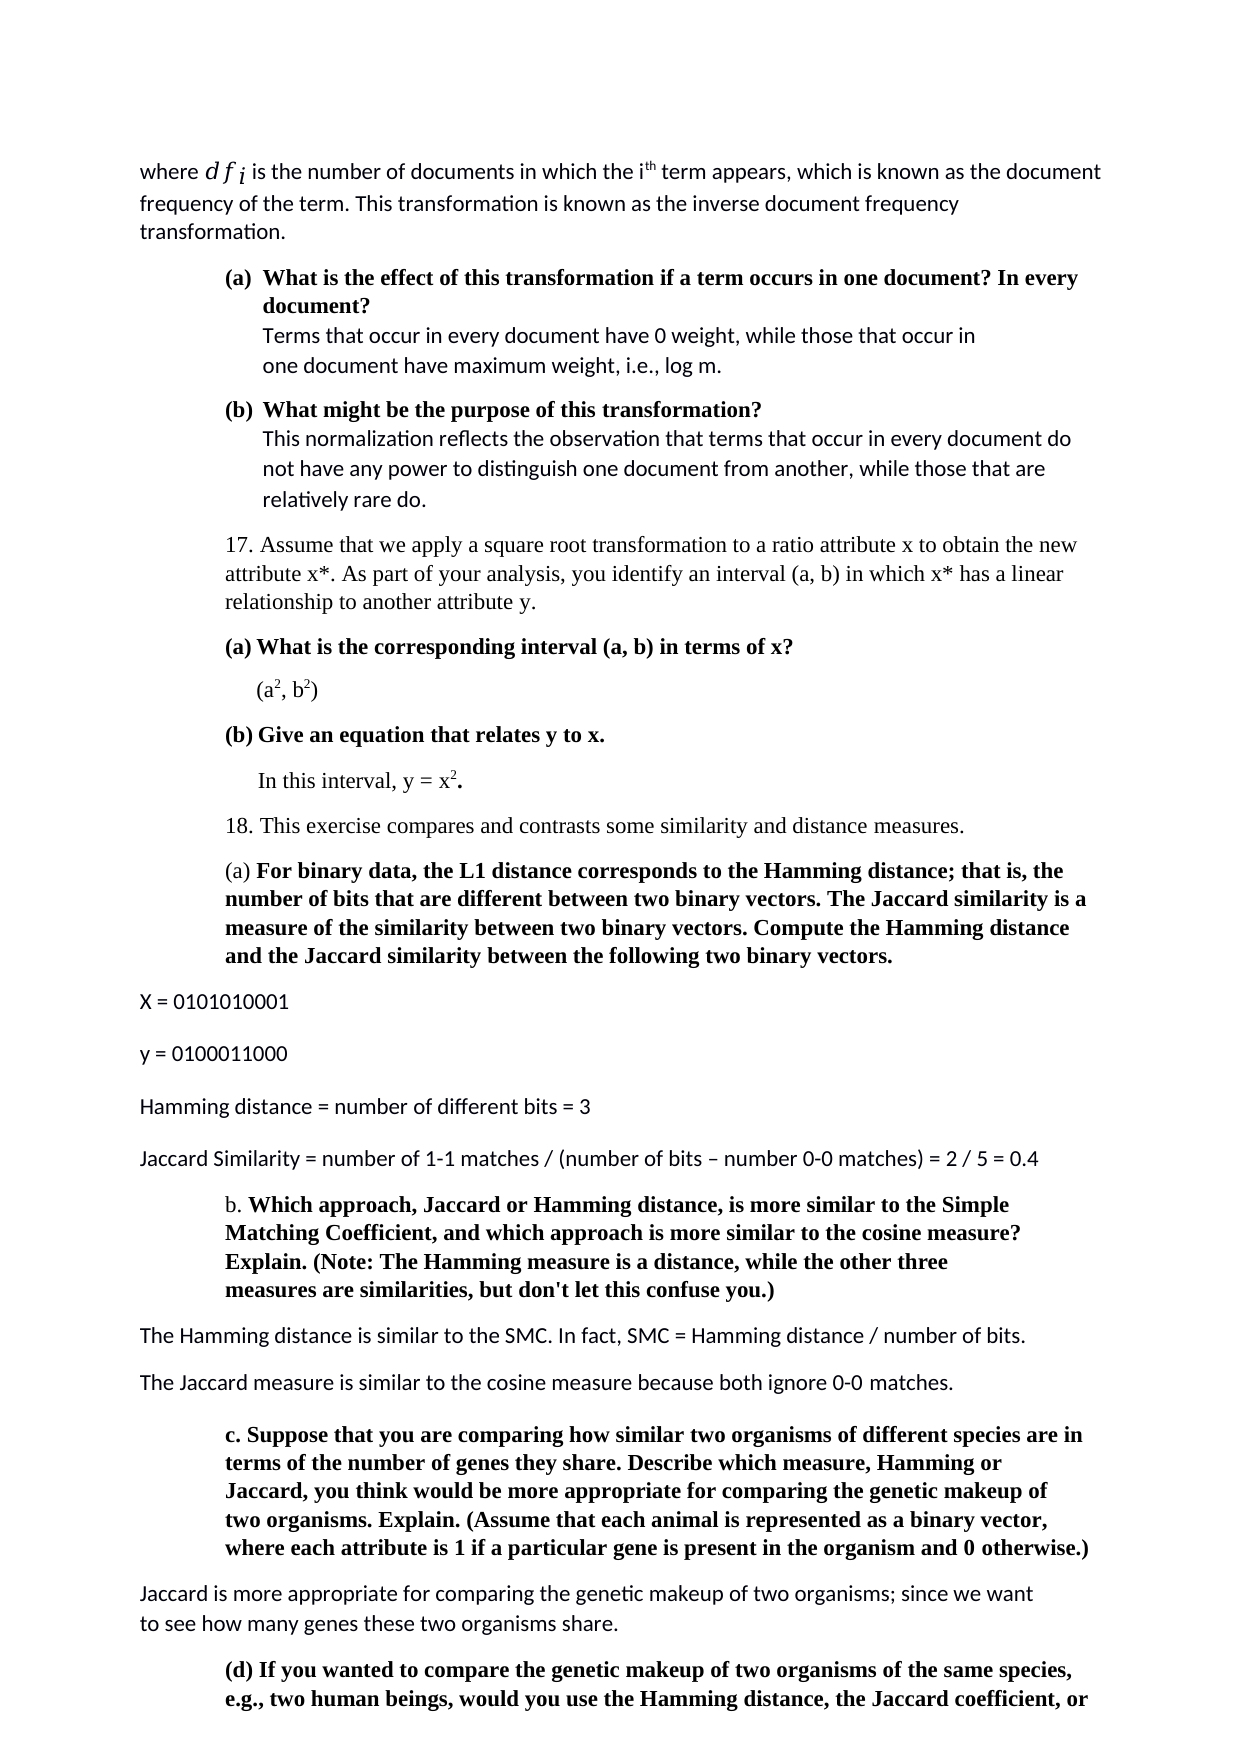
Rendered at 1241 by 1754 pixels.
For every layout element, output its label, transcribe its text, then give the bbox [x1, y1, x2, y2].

list In this interval, y = x2. [258, 767, 1105, 793]
text Jaccard Similarity = number of 1-1 matches / (number of bits – number 0-0 matches) = 2 / 5 = 0.4 [139, 1144, 1090, 1172]
text Hamming distance = number of different bits = 3 [139, 1092, 1105, 1120]
text X = 0101010001 [139, 987, 1105, 1015]
list This exercise compares and contrasts some similarity and distance measures. [225, 812, 1105, 838]
list Give an equation that relates y to x. [225, 721, 1105, 748]
text This normalization reflects the observation that terms that occur in every document do not have any power to distinguish one document from another, while those that are relatively rare do. [262, 424, 1091, 513]
subtitle (a) For binary data, the L1 distance corresponds to the Hamming distance; that is, the number of bits that are different between two binary vectors. The Jaccard similarity is a measure of the similarity between two binary vectors. Compute the Hamming distance and the Jaccard similarity between the following two binary vectors. [225, 857, 1089, 969]
subtitle What is the effect of this transformation if a term occurs in one document? In every document? [225, 264, 1080, 319]
subtitle b. Which approach, Jaccard or Hamming distance, is more similar to the Simple Matching Coefficient, and which approach is more similar to the cosine measure?Explain. (Note: The Hamming measure is a distance, while the other three measures are similarities, but don't let this confuse you.) [225, 1191, 1024, 1303]
list What is the corresponding interval (a, b) in terms of x? [225, 633, 1105, 659]
text where 𝑑𝑓𝑖 is the number of documents in which the ith term appears, which is known as the document frequency of the term. This transformation is known as the inverse document frequency transformation. [139, 157, 1105, 245]
text y = 0100011000 [139, 1039, 1105, 1068]
subtitle What might be the purpose of this transformation? [225, 396, 1105, 422]
text The Hamming distance is similar to the SMC. In fact, SMC = Hamming distance / number of bits. [139, 1321, 1082, 1349]
text Terms that occur in every document have 0 weight, while those that occur in one document have maximum weight, i.e., log m. [262, 321, 1006, 379]
subtitle c. Suppose that you are comparing how similar two organisms of different species are in terms of the number of genes they share. Describe which measure, Hamming or Jaccard, you think would be more appropriate for comparing the genetic makeup of two organisms. Explain. (Assume that each animal is represented as a binary vector, where each attribute is 1 if a particular gene is present in the organism and 0 otherwise.) [225, 1421, 1089, 1561]
list (a2, b2) [256, 676, 1105, 703]
text Jaccard is more appropriate for comparing the genetic makeup of two organisms; since we want to see how many genes these two organisms share. [139, 1579, 1056, 1637]
text The Jaccard measure is similar to the cosine measure because both ignore 0-0 matches. [139, 1368, 1105, 1396]
list Assume that we apply a square root transformation to a ratio attribute x to obtain the new attribute x*. As part of your analysis, you identify an interval (a, b) in which x* has a linear relationship to another attribute y. [225, 531, 1078, 614]
